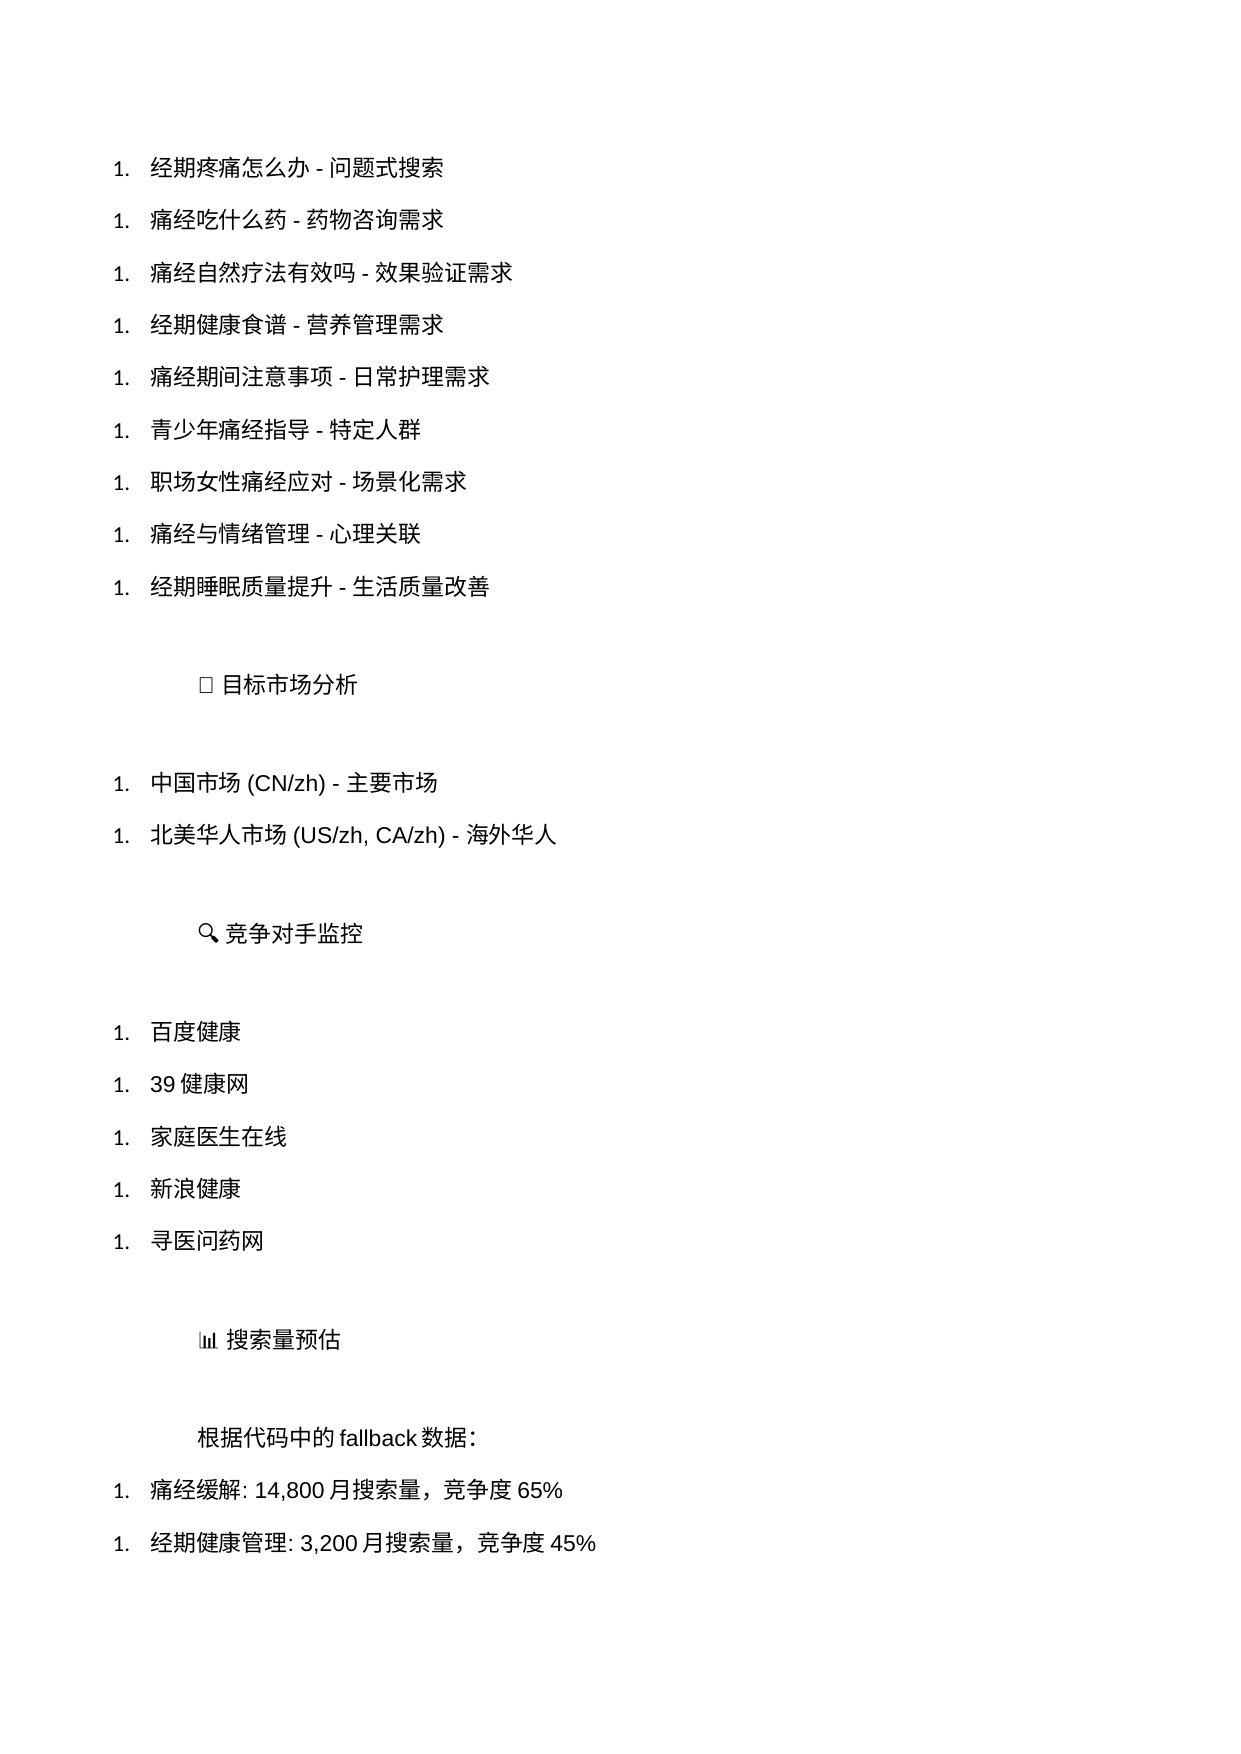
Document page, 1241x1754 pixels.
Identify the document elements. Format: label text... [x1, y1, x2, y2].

list 经期睡眠质量提升 - 生活质量改善 [112, 568, 1090, 602]
list 痛经与情绪管理 - 心理关联 [112, 516, 1090, 549]
list 痛经缓解: 14,800月搜索量，竞争度65% [112, 1472, 1090, 1505]
list 职场女性痛经应对 - 场景化需求 [112, 464, 1090, 497]
list 痛经自然疗法有效吗 - 效果验证需求 [112, 254, 1090, 288]
list 百度健康 [112, 1014, 1090, 1047]
list 经期疼痛怎么办 - 问题式搜索 [112, 150, 1090, 183]
list 中国市场 (CN/zh) - 主要市场 [112, 765, 1090, 798]
list 痛经期间注意事项 - 日常护理需求 [112, 359, 1090, 392]
text 🎯 目标市场分析 [197, 667, 1090, 700]
list 痛经吃什么药 - 药物咨询需求 [112, 202, 1090, 236]
list 39健康网 [112, 1066, 1090, 1099]
list 家庭医生在线 [112, 1118, 1090, 1152]
text 📊 搜索量预估 [197, 1321, 1090, 1355]
list 寻医问药网 [112, 1223, 1090, 1256]
list 经期健康食谱 - 营养管理需求 [112, 307, 1090, 340]
text 根据代码中的fallback数据： [197, 1420, 1090, 1453]
list 北美华人市场 (US/zh, CA/zh) - 海外华人 [112, 817, 1090, 851]
list 新浪健康 [112, 1171, 1090, 1204]
list 青少年痛经指导 - 特定人群 [112, 411, 1090, 445]
list 经期健康管理: 3,200月搜索量，竞争度45% [112, 1524, 1090, 1558]
text 🔍 竞争对手监控 [197, 916, 1090, 949]
